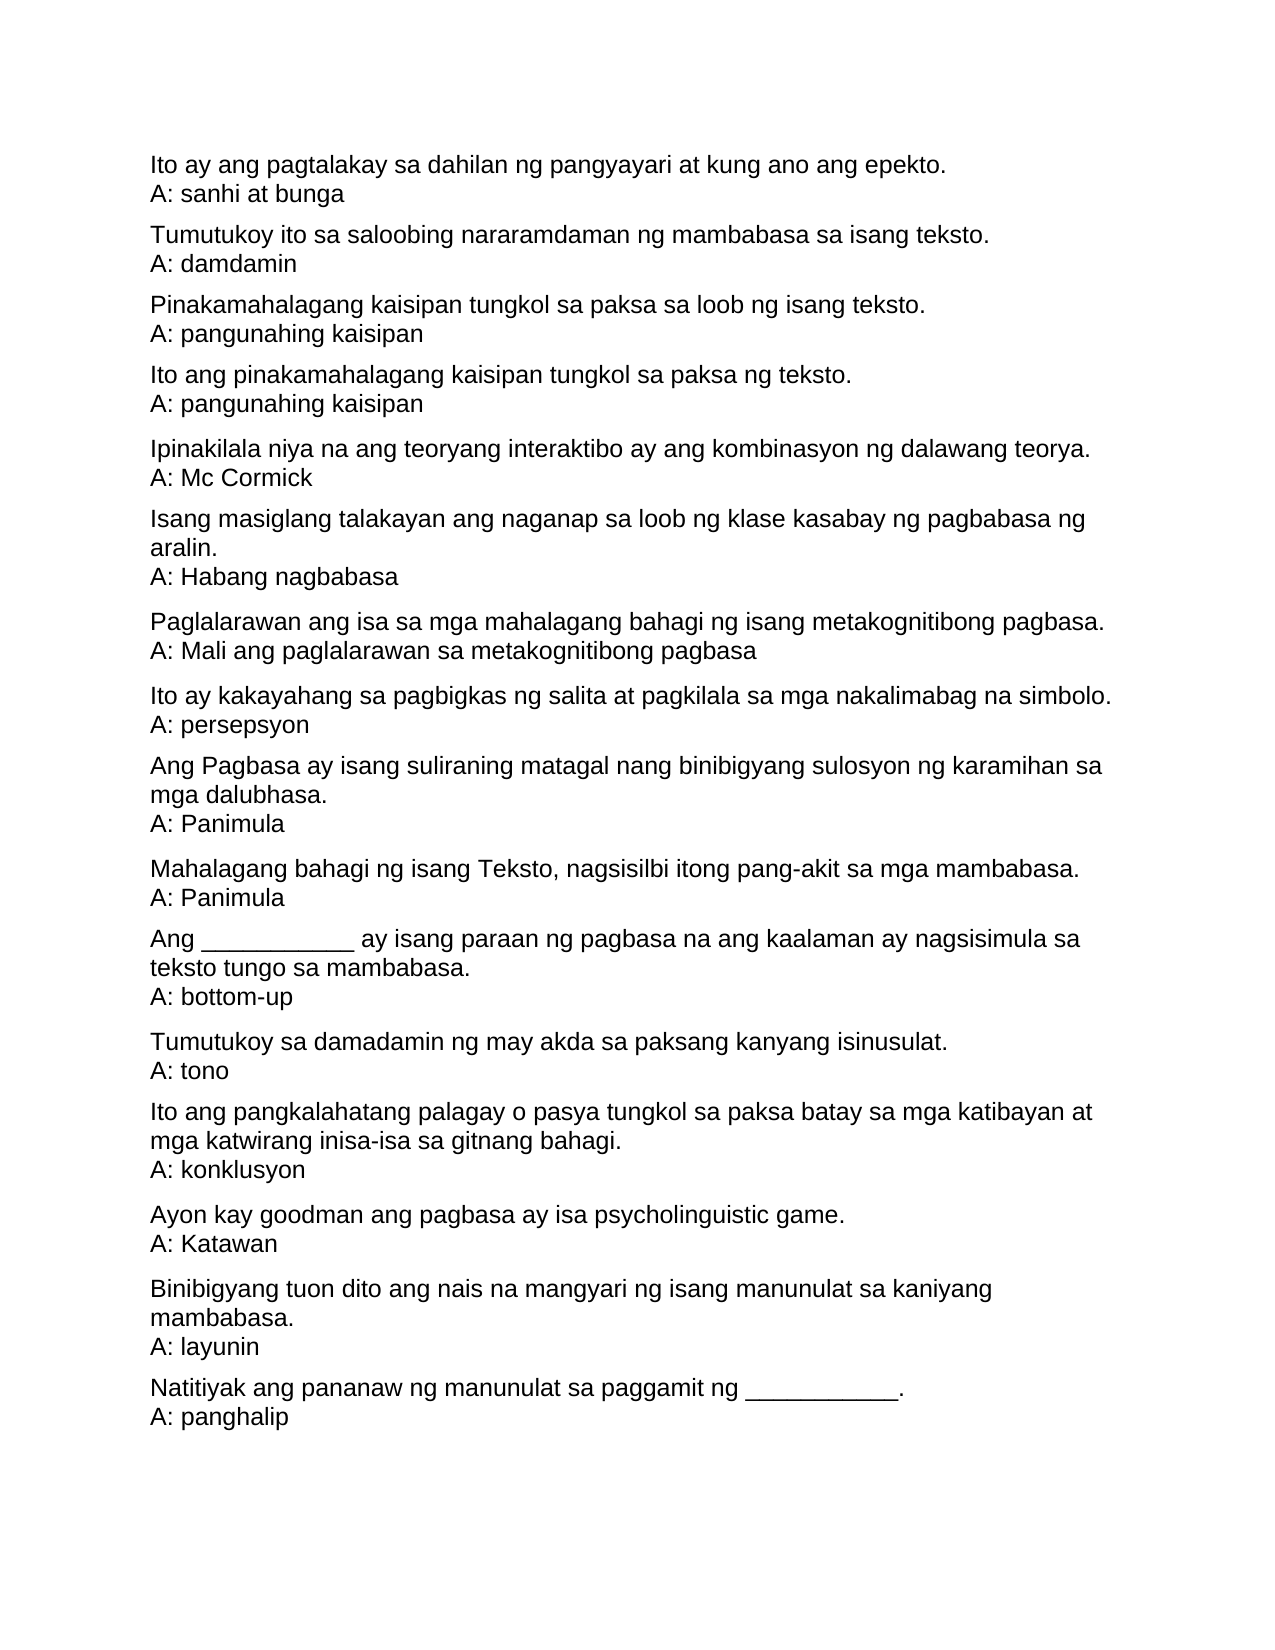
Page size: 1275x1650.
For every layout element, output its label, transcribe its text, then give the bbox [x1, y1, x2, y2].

text Ang Pagbasa ay isang suliraning matagal nang binibigyang sulosyon ng karamihan sa mga dalubhasa. A: Panimula [150, 751, 1125, 837]
text Ito ay ang pagtalakay sa dahilan ng pangyayari at kung ano ang epekto. A: sanhi at bunga [150, 150, 1125, 207]
text Ito ay kakayahang sa pagbigkas ng salita at pagkilala sa mga nakalimabag na simbolo. A: persepsyon [150, 681, 1125, 739]
text Isang masiglang talakayan ang naganap sa loob ng klase kasabay ng pagbabasa ng aralin. A: Habang nagbabasa [150, 504, 1125, 590]
text Pinakamahalagang kaisipan tungkol sa paksa sa loob ng isang teksto. A: pangunahing kaisipan [150, 290, 1125, 347]
text Tumutukoy sa damadamin ng may akda sa paksang kanyang isinusulat. A: tono [150, 1027, 1125, 1084]
text Binibigyang tuon dito ang nais na mangyari ng isang manunulat sa kaniyang mambabasa. A: layunin [150, 1274, 1125, 1360]
text Ipinakilala niya na ang teoryang interaktibo ay ang kombinasyon ng dalawang teorya. A: Mc Cormick [150, 434, 1125, 492]
text Ito ang pangkalahatang palagay o pasya tungkol sa paksa batay sa mga katibayan at mga katwirang inisa-isa sa gitnang bahagi. A: konklusyon [150, 1097, 1125, 1183]
text Ito ang pinakamahalagang kaisipan tungkol sa paksa ng teksto. A: pangunahing kaisipan [150, 360, 1125, 417]
text Natitiyak ang pananaw ng manunulat sa paggamit ng ___________. A: panghalip [150, 1373, 1125, 1430]
text Ang ___________ ay isang paraan ng pagbasa na ang kaalaman ay nagsisimula sa teksto tungo sa mambabasa. A: bottom-up [150, 924, 1125, 1010]
text Ayon kay goodman ang pagbasa ay isa psycholinguistic game. A: Katawan [150, 1200, 1125, 1257]
text Tumutukoy ito sa saloobing nararamdaman ng mambabasa sa isang teksto. A: damdamin [150, 220, 1125, 277]
text Paglalarawan ang isa sa mga mahalagang bahagi ng isang metakognitibong pagbasa. A: Mali ang paglalarawan sa metakognitibong pagbasa [150, 607, 1125, 664]
text Mahalagang bahagi ng isang Teksto, nagsisilbi itong pang-akit sa mga mambabasa. A: Panimula [150, 854, 1125, 912]
